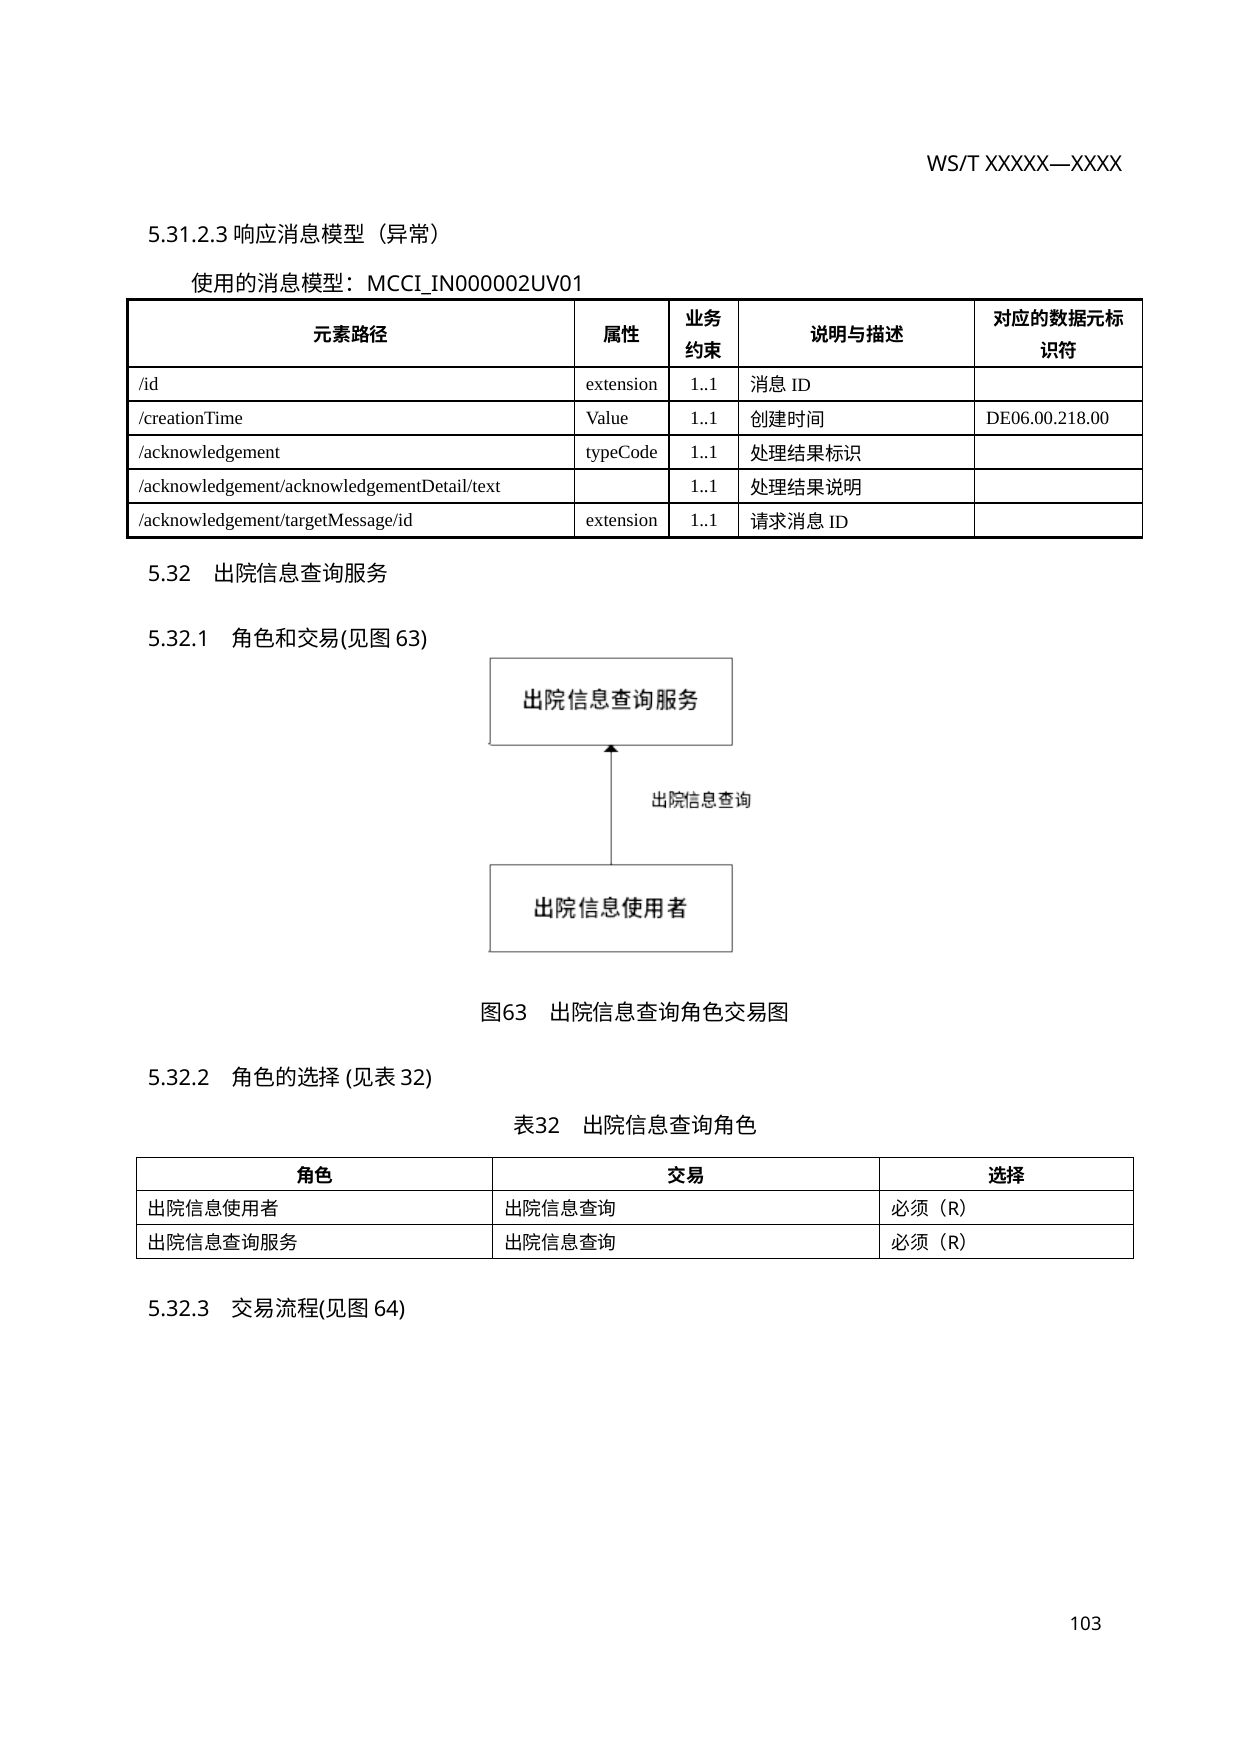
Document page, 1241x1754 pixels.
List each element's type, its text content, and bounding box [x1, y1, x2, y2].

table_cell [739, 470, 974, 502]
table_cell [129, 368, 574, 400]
text 出院信息查询角色 [148, 1108, 1122, 1141]
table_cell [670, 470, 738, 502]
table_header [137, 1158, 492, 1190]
text 5.31.2.3 响应消息模型（异常） [148, 217, 1122, 249]
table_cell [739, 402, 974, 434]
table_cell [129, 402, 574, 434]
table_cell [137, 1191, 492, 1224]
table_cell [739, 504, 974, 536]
text 出院信息查询角色交易图 [148, 994, 1122, 1027]
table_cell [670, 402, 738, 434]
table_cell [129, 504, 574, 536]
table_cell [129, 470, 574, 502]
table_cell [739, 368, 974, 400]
text 角色的选择 (见表32) [148, 1059, 1122, 1092]
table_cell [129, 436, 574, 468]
text 交易流程(见图64) [148, 1291, 1122, 1323]
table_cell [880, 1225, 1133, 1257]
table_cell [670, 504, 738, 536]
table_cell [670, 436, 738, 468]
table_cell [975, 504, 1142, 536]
text 出院信息查询服务 [148, 556, 1122, 588]
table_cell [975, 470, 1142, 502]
text 使用的消息模型：MCCI_IN000002UV01 [148, 265, 1122, 298]
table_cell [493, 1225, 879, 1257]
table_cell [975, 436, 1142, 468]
text 角色和交易(见图63) [148, 621, 1122, 653]
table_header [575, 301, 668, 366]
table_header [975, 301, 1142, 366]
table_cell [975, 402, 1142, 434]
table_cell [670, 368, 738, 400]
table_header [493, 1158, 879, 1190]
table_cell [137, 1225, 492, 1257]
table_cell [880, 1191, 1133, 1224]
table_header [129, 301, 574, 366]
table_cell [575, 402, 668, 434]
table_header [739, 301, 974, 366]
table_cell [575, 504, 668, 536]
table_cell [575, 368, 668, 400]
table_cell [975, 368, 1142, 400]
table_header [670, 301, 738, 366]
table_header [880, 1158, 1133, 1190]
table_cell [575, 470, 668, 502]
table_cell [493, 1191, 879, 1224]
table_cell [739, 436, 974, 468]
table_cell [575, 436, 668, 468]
